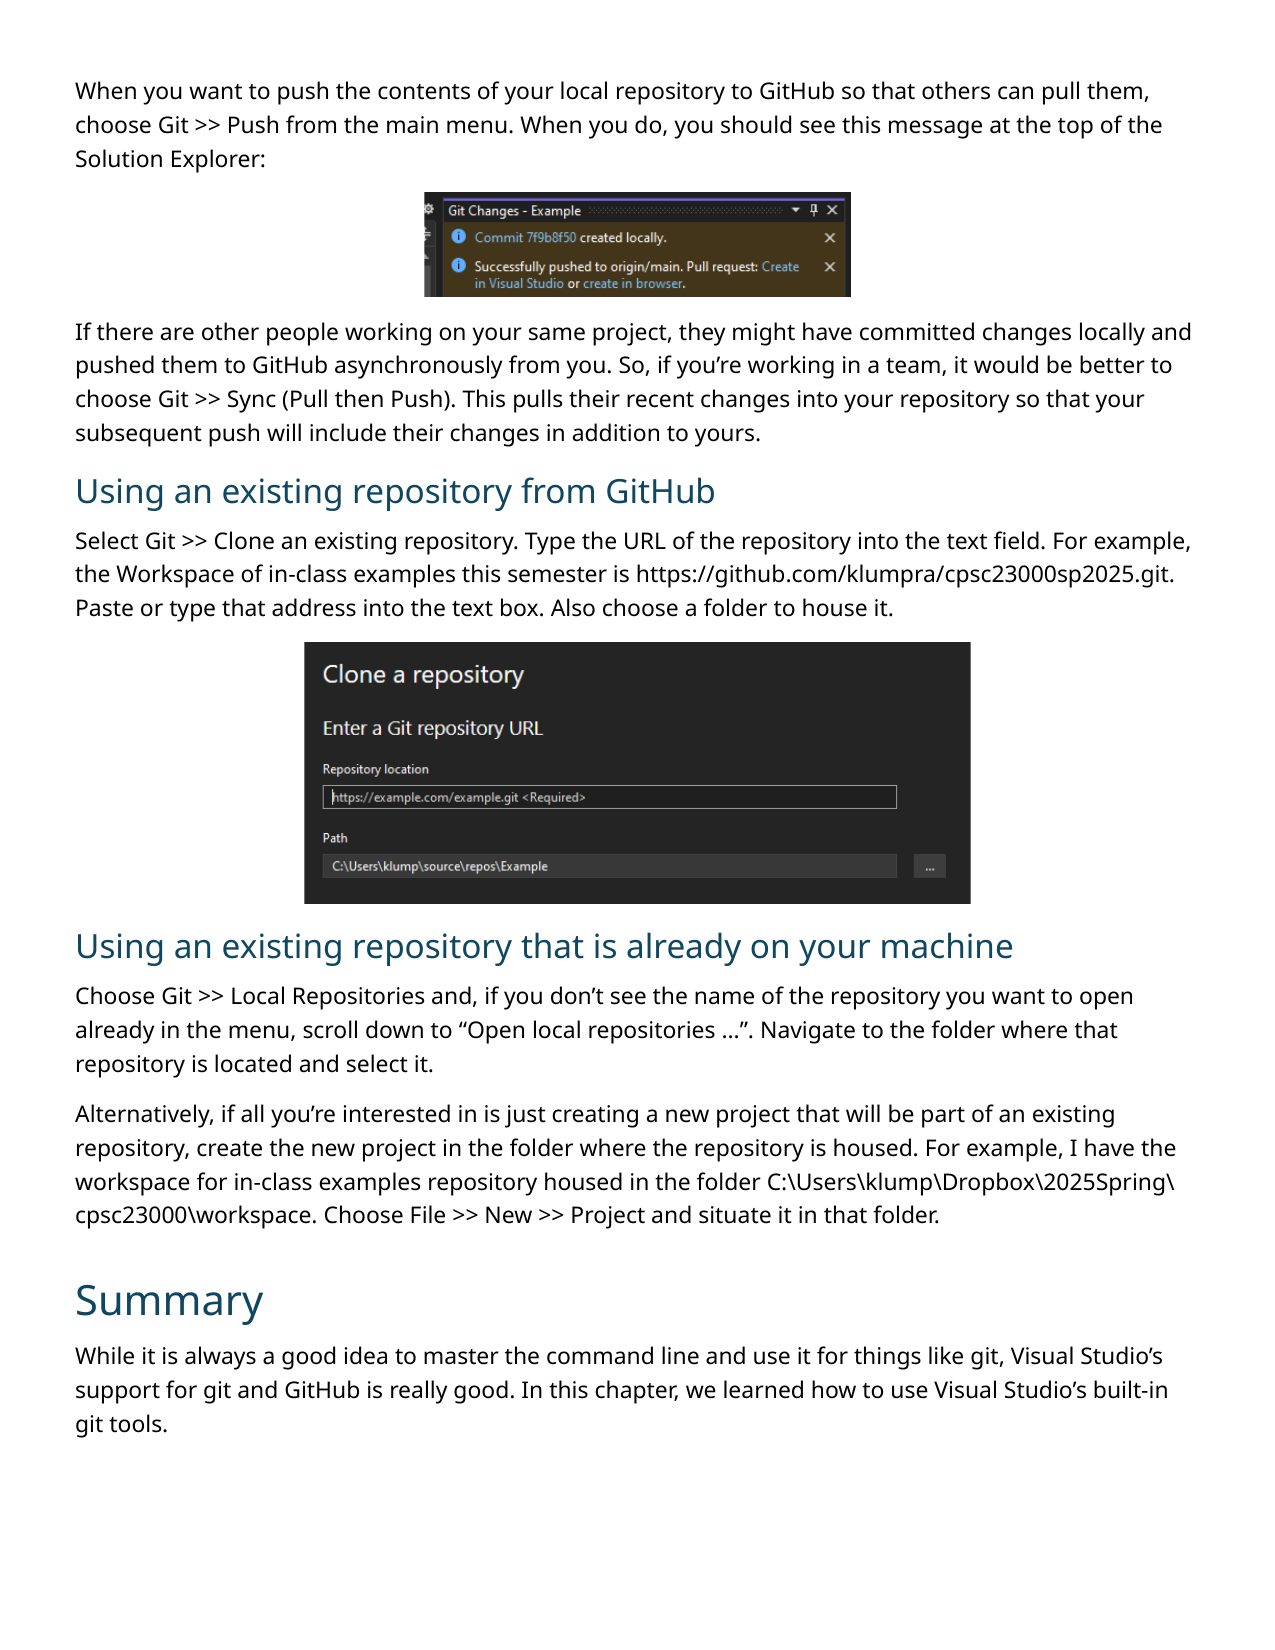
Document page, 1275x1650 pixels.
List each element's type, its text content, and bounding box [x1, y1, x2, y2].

picture [424, 192, 851, 297]
text Select Git >> Clone an existing repository. Type the URL of the repository into the text field. For example, the Workspace of in-class examples this semester is https://github.com/klumpra/cpsc23000sp2025.git. Paste or type that address into the text box. Also choose a folder to house it. [75, 525, 1200, 623]
text Choose Git >> Local Repositories and, if you don’t see the name of the repository you want to open already in the menu, scroll down to “Open local repositories …”. Navigate to the folder where that repository is located and select it. [75, 980, 1200, 1079]
text If there are other people working on your same project, they might have committed changes locally and pushed them to GitHub asynchronously from you. So, if you’re working in a team, it would be better to choose Git >> Sync (Pull then Push). This pulls their recent changes into your repository so that your subsequent push will include their changes in addition to yours. [75, 316, 1200, 448]
subtitle Using an existing repository from GitHub [75, 467, 1200, 513]
subtitle Summary [75, 1270, 1200, 1327]
text While it is always a good idea to master the command line and use it for things like git, Visual Studio’s support for git and GitHub is really good. In this chapter, we learned how to use Visual Studio’s built-in git tools. [75, 1340, 1200, 1439]
text Alternatively, if all you’re interested in is just creating a new project that will be part of an existing repository, create the new project in the folder where the repository is housed. For example, I have the workspace for in-class examples repository housed in the folder C:\Users\klump\Dropbox\2025Spring\cpsc23000\workspace. Choose File >> New >> Project and situate it in that folder. [75, 1098, 1200, 1230]
picture [304, 642, 971, 904]
subtitle Using an existing repository that is already on your machine [75, 923, 1200, 968]
text When you want to push the contents of your local repository to GitHub so that others can pull them, choose Git >> Push from the main menu. When you do, you should see this message at the top of the Solution Explorer: [75, 75, 1200, 174]
